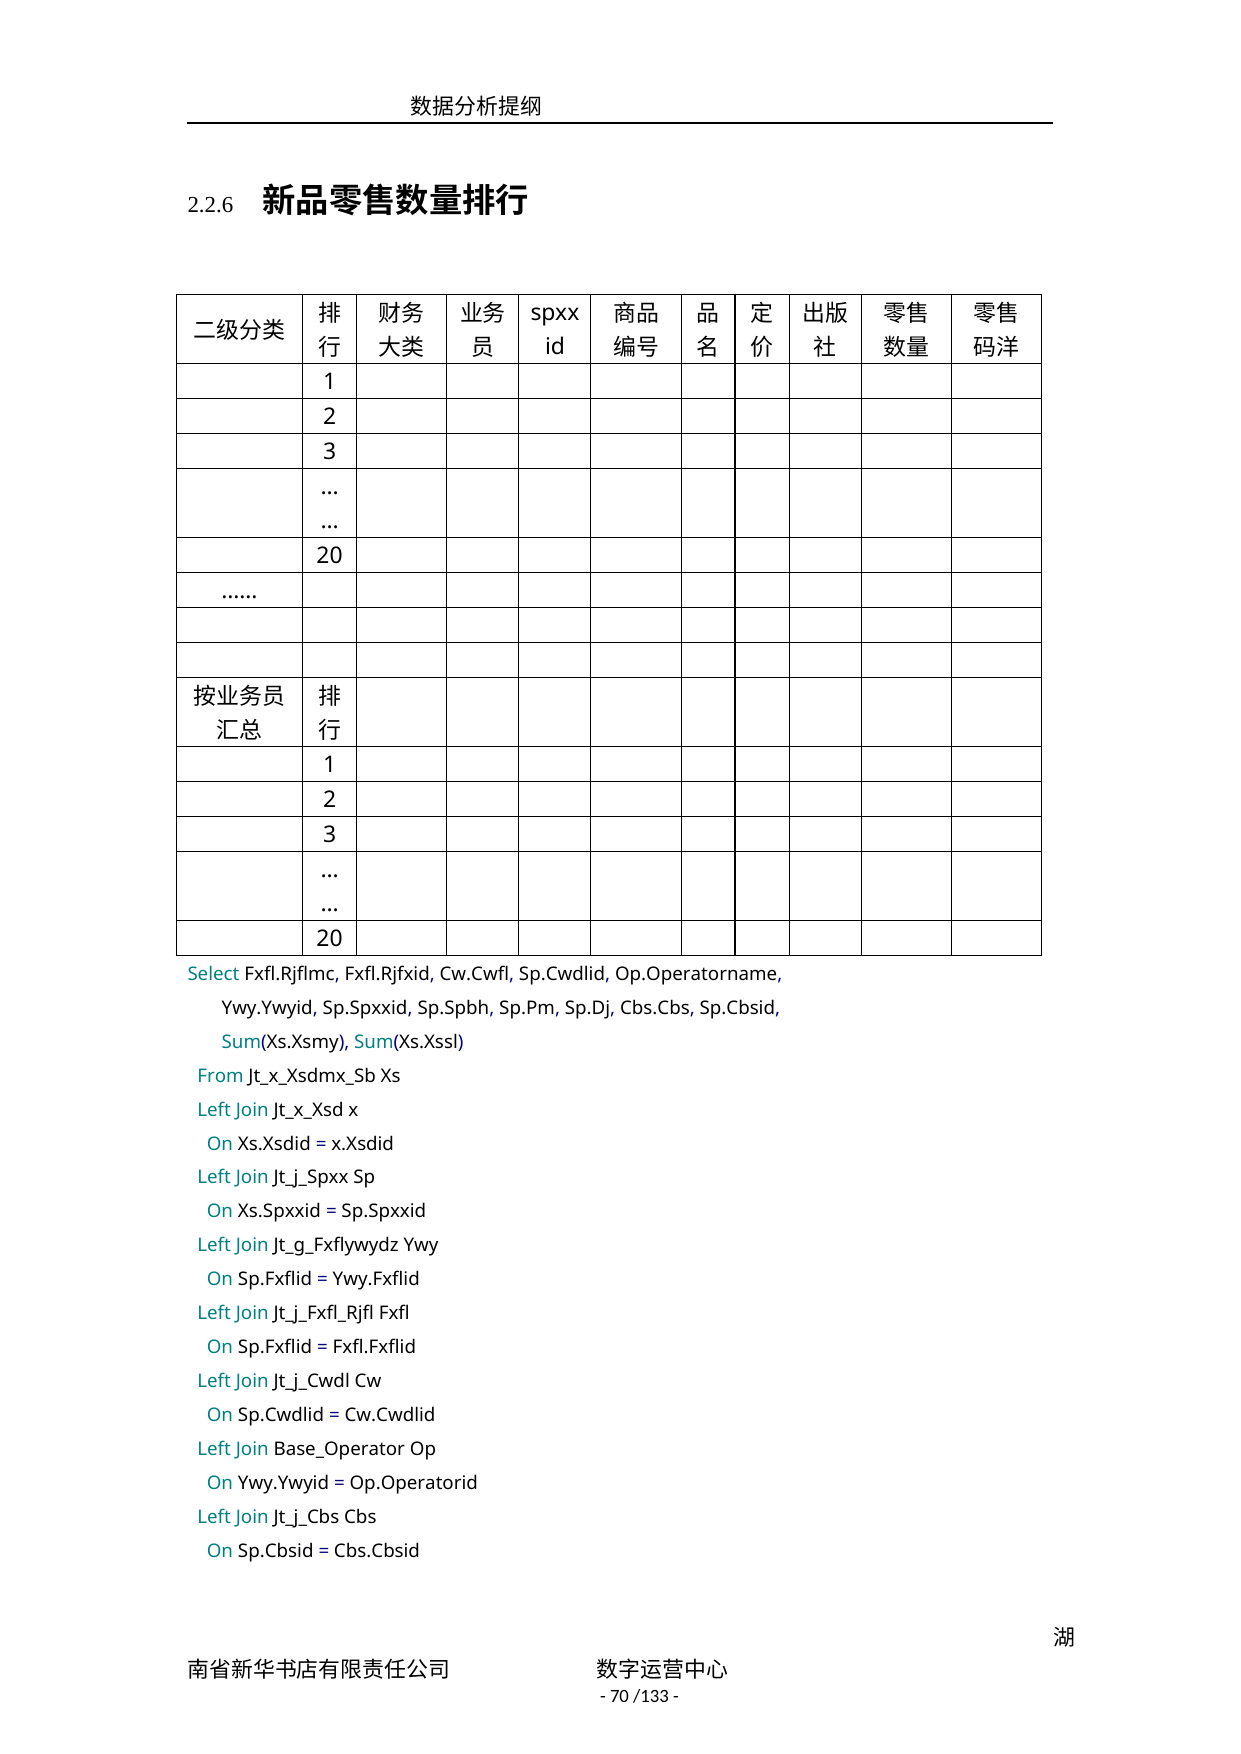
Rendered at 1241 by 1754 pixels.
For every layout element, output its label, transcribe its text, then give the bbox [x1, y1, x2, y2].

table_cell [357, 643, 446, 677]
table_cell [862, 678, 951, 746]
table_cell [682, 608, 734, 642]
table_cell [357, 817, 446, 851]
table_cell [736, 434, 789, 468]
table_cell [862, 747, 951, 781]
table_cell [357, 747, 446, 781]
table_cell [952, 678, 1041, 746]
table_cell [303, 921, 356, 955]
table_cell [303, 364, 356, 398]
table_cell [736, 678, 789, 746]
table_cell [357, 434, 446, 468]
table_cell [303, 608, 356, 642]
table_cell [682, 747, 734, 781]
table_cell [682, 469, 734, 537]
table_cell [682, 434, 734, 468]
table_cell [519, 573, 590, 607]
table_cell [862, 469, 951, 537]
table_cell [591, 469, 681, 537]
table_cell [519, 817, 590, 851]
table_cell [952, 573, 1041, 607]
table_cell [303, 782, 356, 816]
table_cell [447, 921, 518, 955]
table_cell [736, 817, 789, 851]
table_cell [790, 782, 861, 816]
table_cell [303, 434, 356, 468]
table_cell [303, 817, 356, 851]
text Left Join Jt_j_Cbs Cbs [187, 1499, 1053, 1533]
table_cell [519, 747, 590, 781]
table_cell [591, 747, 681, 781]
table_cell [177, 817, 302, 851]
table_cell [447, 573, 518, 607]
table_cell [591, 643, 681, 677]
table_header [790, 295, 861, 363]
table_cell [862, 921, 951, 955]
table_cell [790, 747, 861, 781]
text On Sp.Cbsid = Cbs.Cbsid [187, 1533, 1053, 1567]
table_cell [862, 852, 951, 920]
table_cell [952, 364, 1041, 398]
text On Sp.Fxflid = Fxfl.Fxflid [187, 1329, 1053, 1363]
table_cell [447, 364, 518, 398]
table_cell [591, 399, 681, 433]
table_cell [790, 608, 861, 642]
text Ywy.Ywyid, Sp.Spxxid, Sp.Spbh, Sp.Pm, Sp.Dj, Cbs.Cbs, Sp.Cbsid, [187, 990, 1053, 1024]
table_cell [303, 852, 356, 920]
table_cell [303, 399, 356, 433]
text On Ywy.Ywyid = Op.Operatorid [187, 1465, 1053, 1499]
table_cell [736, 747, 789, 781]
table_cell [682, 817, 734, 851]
text Left Join Base_Operator Op [187, 1431, 1053, 1465]
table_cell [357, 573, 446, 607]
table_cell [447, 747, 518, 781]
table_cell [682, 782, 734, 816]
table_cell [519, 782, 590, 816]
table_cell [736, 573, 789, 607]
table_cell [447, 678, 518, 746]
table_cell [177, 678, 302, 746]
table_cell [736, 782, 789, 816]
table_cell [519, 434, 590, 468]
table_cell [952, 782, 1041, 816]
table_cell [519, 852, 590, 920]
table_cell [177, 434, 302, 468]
text On Xs.Xsdid = x.Xsdid [187, 1126, 1053, 1159]
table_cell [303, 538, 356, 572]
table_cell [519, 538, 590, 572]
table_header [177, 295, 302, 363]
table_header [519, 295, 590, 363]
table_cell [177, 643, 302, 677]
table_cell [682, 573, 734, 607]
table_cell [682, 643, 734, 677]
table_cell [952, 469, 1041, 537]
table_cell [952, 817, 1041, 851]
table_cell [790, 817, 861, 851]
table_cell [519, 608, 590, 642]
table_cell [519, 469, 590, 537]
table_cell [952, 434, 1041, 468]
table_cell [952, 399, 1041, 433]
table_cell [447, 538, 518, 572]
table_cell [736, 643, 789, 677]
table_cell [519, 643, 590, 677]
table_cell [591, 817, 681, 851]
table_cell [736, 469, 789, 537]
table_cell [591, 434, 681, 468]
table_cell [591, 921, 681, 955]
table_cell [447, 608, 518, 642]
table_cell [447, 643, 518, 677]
text Left Join Jt_x_Xsd x [187, 1092, 1053, 1126]
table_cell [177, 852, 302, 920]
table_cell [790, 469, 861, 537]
text Left Join Jt_j_Spxx Sp [187, 1159, 1053, 1193]
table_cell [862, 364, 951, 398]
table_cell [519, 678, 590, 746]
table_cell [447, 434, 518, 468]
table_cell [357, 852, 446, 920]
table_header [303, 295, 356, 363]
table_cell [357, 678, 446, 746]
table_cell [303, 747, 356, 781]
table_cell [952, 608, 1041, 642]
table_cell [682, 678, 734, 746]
text Sum(Xs.Xsmy), Sum(Xs.Xssl) [187, 1024, 1053, 1058]
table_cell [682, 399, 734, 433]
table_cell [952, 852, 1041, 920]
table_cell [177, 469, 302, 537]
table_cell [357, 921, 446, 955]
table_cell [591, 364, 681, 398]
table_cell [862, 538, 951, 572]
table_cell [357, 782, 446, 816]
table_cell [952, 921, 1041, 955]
text On Sp.Fxflid = Ywy.Fxflid [187, 1261, 1053, 1295]
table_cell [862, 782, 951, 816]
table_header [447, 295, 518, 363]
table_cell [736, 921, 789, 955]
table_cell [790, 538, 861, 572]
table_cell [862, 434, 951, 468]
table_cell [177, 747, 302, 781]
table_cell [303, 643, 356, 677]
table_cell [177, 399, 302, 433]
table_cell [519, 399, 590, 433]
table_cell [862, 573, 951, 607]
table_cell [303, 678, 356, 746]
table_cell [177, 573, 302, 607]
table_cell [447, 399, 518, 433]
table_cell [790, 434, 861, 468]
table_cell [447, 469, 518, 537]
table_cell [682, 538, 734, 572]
subtitle 新品零售数量排行 [187, 164, 1053, 232]
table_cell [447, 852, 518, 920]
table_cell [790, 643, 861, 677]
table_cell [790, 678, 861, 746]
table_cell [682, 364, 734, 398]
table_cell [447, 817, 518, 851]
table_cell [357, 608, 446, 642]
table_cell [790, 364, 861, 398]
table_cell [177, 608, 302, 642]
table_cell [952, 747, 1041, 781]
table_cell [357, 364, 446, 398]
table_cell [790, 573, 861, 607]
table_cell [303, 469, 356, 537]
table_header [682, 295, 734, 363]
text Left Join Jt_j_Cwdl Cw [187, 1363, 1053, 1397]
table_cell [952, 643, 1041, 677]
text Select Fxfl.Rjflmc, Fxfl.Rjfxid, Cw.Cwfl, Sp.Cwdlid, Op.Operatorname, [187, 956, 1053, 990]
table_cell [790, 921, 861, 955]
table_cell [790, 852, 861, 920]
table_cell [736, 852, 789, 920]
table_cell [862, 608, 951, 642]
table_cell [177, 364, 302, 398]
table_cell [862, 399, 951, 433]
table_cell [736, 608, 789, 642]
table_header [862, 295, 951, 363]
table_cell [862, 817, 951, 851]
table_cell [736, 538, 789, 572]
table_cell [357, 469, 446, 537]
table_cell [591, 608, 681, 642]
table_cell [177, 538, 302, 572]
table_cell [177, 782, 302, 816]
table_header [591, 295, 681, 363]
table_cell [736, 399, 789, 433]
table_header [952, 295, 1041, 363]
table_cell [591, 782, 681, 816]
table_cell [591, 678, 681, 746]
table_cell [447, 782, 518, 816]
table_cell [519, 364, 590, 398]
text Left Join Jt_g_Fxflywydz Ywy [187, 1227, 1053, 1261]
text On Sp.Cwdlid = Cw.Cwdlid [187, 1397, 1053, 1431]
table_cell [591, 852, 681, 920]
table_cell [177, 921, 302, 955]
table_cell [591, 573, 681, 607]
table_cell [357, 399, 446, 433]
text Left Join Jt_j_Fxfl_Rjfl Fxfl [187, 1295, 1053, 1329]
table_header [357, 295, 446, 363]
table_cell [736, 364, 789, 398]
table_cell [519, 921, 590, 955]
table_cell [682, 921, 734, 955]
text From Jt_x_Xsdmx_Sb Xs [187, 1058, 1053, 1092]
text On Xs.Spxxid = Sp.Spxxid [187, 1193, 1053, 1227]
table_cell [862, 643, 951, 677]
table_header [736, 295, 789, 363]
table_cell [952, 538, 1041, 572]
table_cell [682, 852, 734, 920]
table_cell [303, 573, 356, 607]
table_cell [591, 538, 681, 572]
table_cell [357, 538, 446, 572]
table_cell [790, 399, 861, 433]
